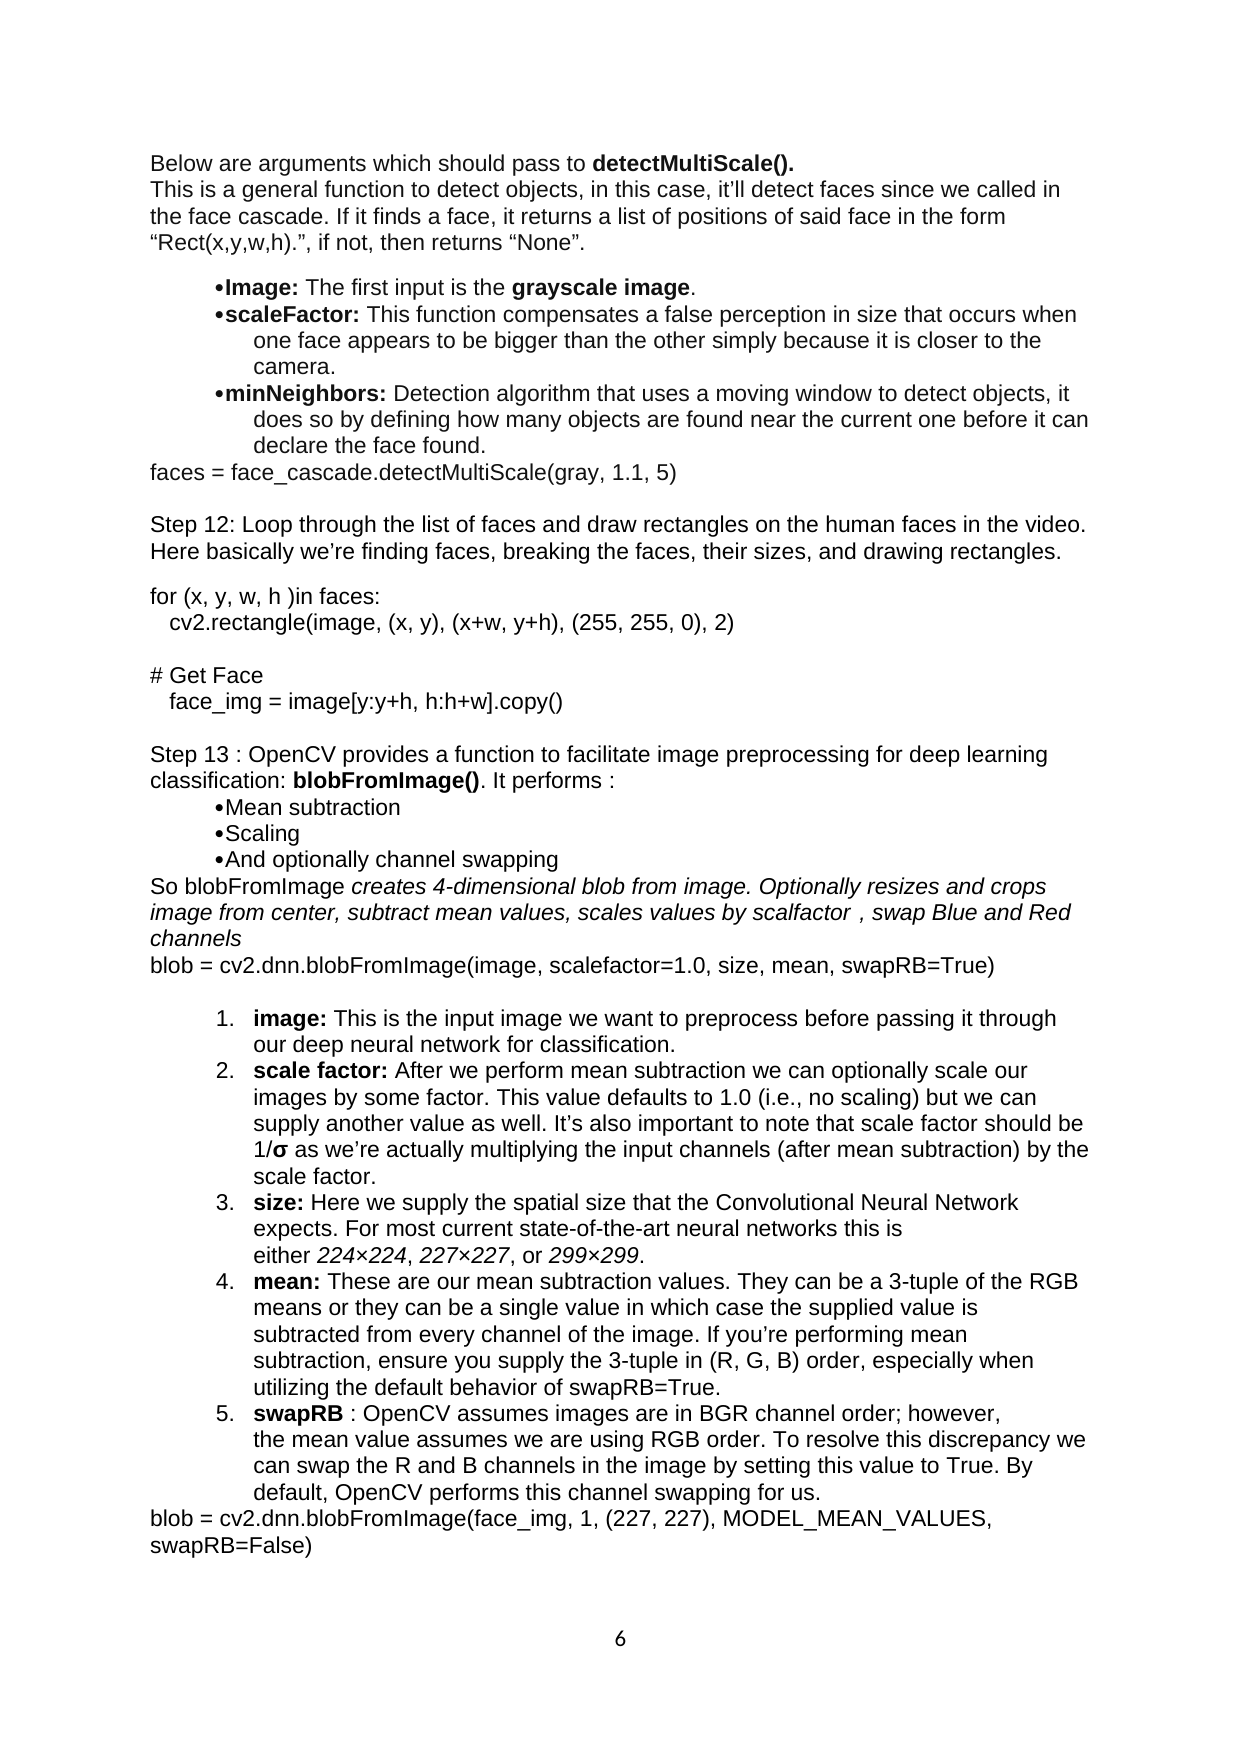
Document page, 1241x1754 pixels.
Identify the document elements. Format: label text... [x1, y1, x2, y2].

text for (x, y, w, h )in faces: [150, 583, 1090, 609]
text faces = face_cascade.detectMultiScale(gray, 1.1, 5) [150, 459, 1090, 485]
list Mean subtraction [216, 794, 1090, 820]
list Image: The first input is the grayscale image. [216, 274, 1090, 301]
list scale factor: After we perform mean subtraction we can optionally scale our images by some factor. This value defaults to 1.0 (i.e., no scaling) but we can supply another value as well. It’s also important to note that scale factor should be 1/σ as we’re actually multiplying the input channels (after mean subtraction) by the scale factor. [216, 1057, 1090, 1189]
list Scaling [216, 820, 1090, 846]
list image: This is the input image we want to preprocess before passing it through our deep neural network for classification. [216, 1004, 1090, 1057]
text blob = cv2.dnn.blobFromImage(image, scalefactor=1.0, size, mean, swapRB=True) [150, 952, 1090, 978]
text Step 12: Loop through the list of faces and draw rectangles on the human faces in the video. Here basically we’re finding faces, breaking the faces, their sizes, and drawing rectangles. [150, 511, 1090, 564]
list And optionally channel swapping [216, 846, 1090, 873]
list mean: These are our mean subtraction values. They can be a 3-tuple of the RGB means or they can be a single value in which case the supplied value is subtracted from every channel of the image. If you’re performing mean subtraction, ensure you supply the 3-tuple in (R, G, B) order, especially when utilizing the default behavior of swapRB=True. [216, 1268, 1090, 1400]
list scaleFactor: This function compensates a false perception in size that occurs when one face appears to be bigger than the other simply because it is closer to the camera. [216, 301, 1090, 379]
text Below are arguments which should pass to detectMultiScale(). [150, 150, 1090, 176]
list size: Here we supply the spatial size that the Convolutional Neural Network expects. For most current state-of-the-art neural networks this is either 224×224, 227×227, or 299×299. [216, 1189, 1090, 1268]
text blob = cv2.dnn.blobFromImage(face_img, 1, (227, 227), MODEL_MEAN_VALUES, swapRB=False) [150, 1505, 1090, 1558]
list swapRB : OpenCV assumes images are in BGR channel order; however, the mean value assumes we are using RGB order. To resolve this discrepancy we can swap the R and B channels in the image by setting this value to True. By default, OpenCV performs this channel swapping for us. [216, 1400, 1090, 1505]
text face_img = image[y:y+h, h:h+w].copy() [150, 688, 1090, 714]
text This is a general function to detect objects, in this case, it’ll detect faces since we called in the face cascade. If it finds a face, it returns a list of positions of said face in the form “Rect(x,y,w,h).”, if not, then returns “None”. [150, 176, 1090, 255]
text So blobFromImage creates 4-dimensional blob from image. Optionally resizes and crops image from center, subtract mean values, scales values by scalfactor , swap Blue and Red channels [150, 873, 1090, 952]
text cv2.rectangle(image, (x, y), (x+w, y+h), (255, 255, 0), 2) [150, 609, 1090, 636]
list minNeighbors: Detection algorithm that uses a moving window to detect objects, it does so by defining how many objects are found near the current one before it can declare the face found. [216, 379, 1090, 459]
text Step 13 : OpenCV provides a function to facilitate image preprocessing for deep learning classification: blobFromImage(). It performs : [150, 741, 1090, 794]
text # Get Face [150, 662, 1090, 688]
